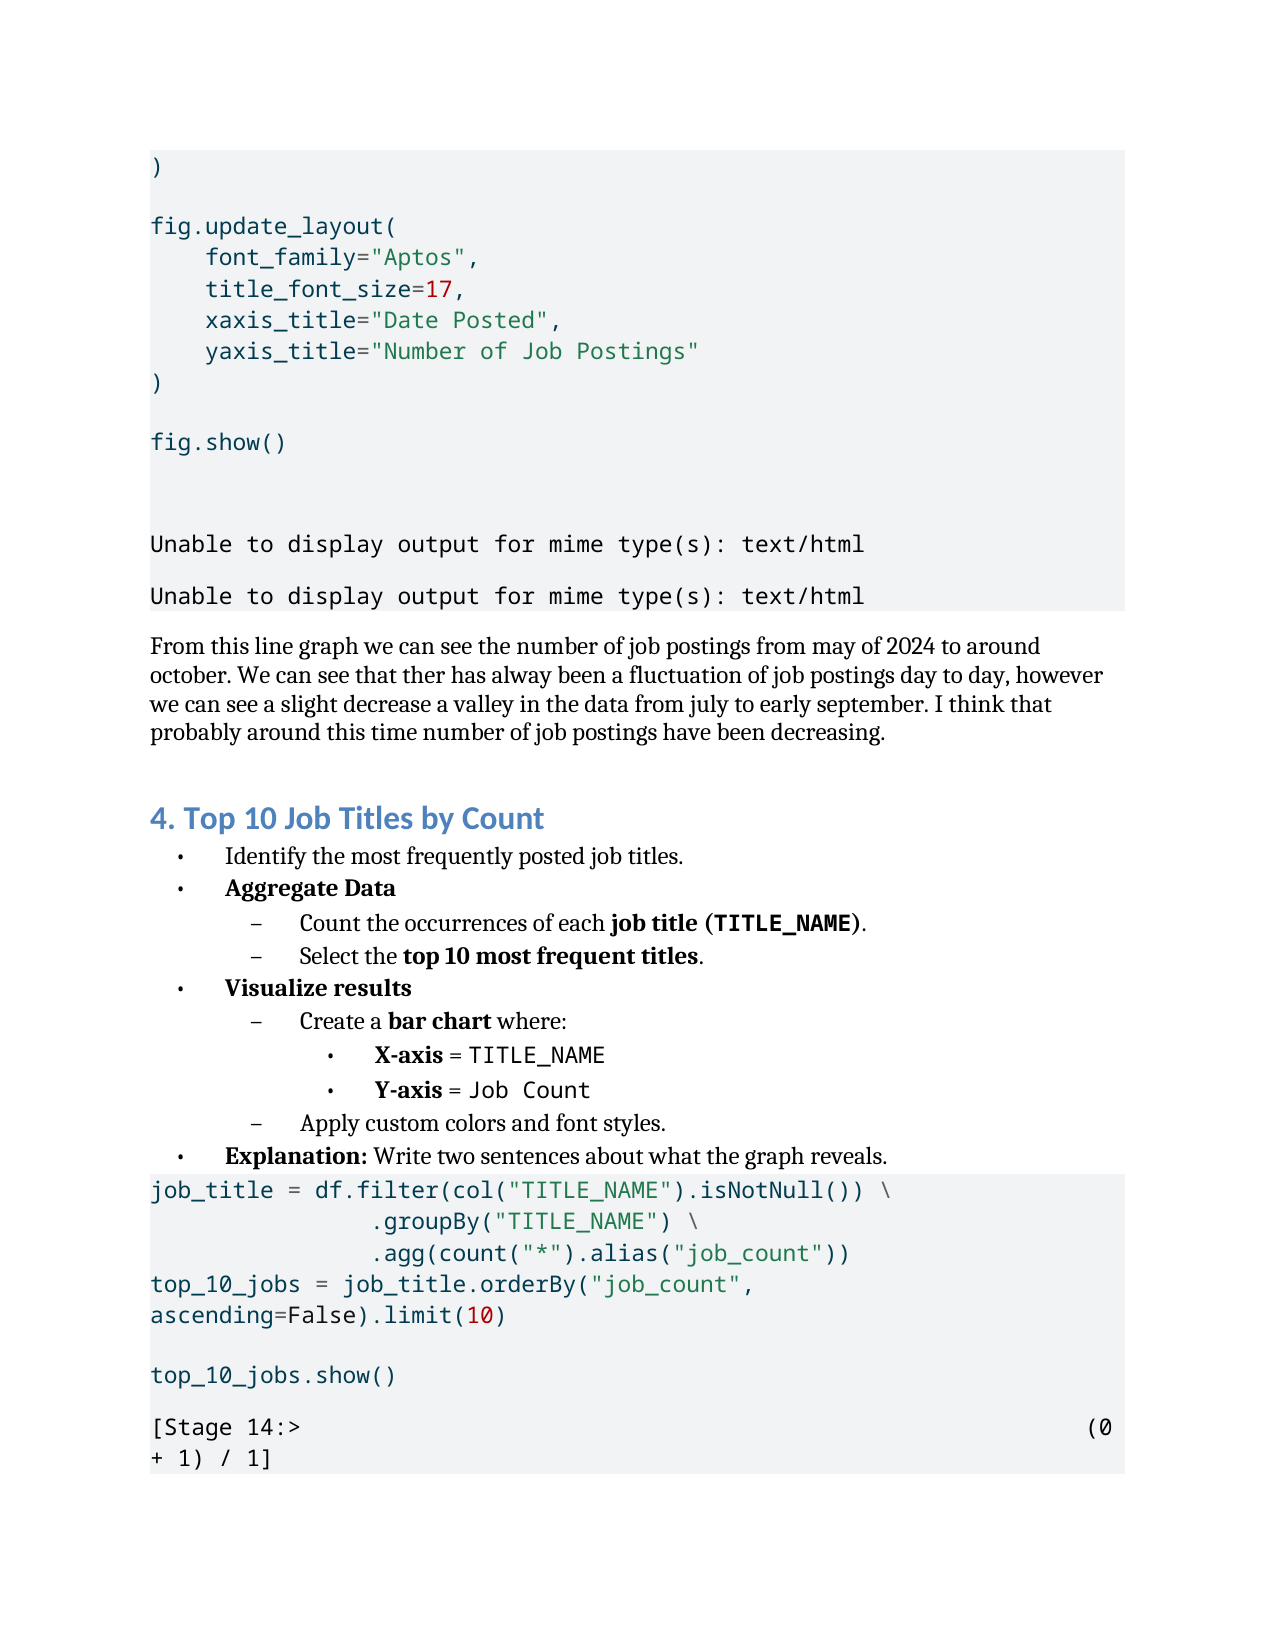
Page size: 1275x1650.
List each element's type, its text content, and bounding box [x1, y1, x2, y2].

list Select the top 10 most frequent titles. [250, 942, 1125, 970]
text Unable to display output for mime type(s): text/html [150, 580, 1125, 611]
text [Stage 14:> (0 + 1) / 1] [150, 1411, 1125, 1474]
list Identify the most frequently posted job titles. [175, 842, 1125, 870]
list X-axis = TITLE_NAME [325, 1039, 1125, 1070]
list Apply custom colors and font styles. [250, 1109, 1125, 1138]
list Visualize results [175, 974, 1125, 1003]
list Y-axis = Job Count [325, 1074, 1125, 1105]
list Explanation: Write two sentences about what the graph reveals. [175, 1142, 1125, 1170]
list Count the occurrences of each job title (TITLE_NAME). [250, 907, 1125, 938]
text Unable to display output for mime type(s): text/html [150, 528, 1125, 559]
list Aggregate Data [175, 874, 1125, 903]
subtitle 4. Top 10 Job Titles by Count [150, 797, 1125, 838]
text From this line graph we can see the number of job postings from may of 2024 to around october. We can see that ther has alway been a fluctuation of job postings day to day, however we can see a slight decrease a valley in the data from july to early september. I think that probably around this time number of job postings have been decreasing. [150, 632, 1125, 747]
list Create a bar chart where: [250, 1007, 1125, 1035]
